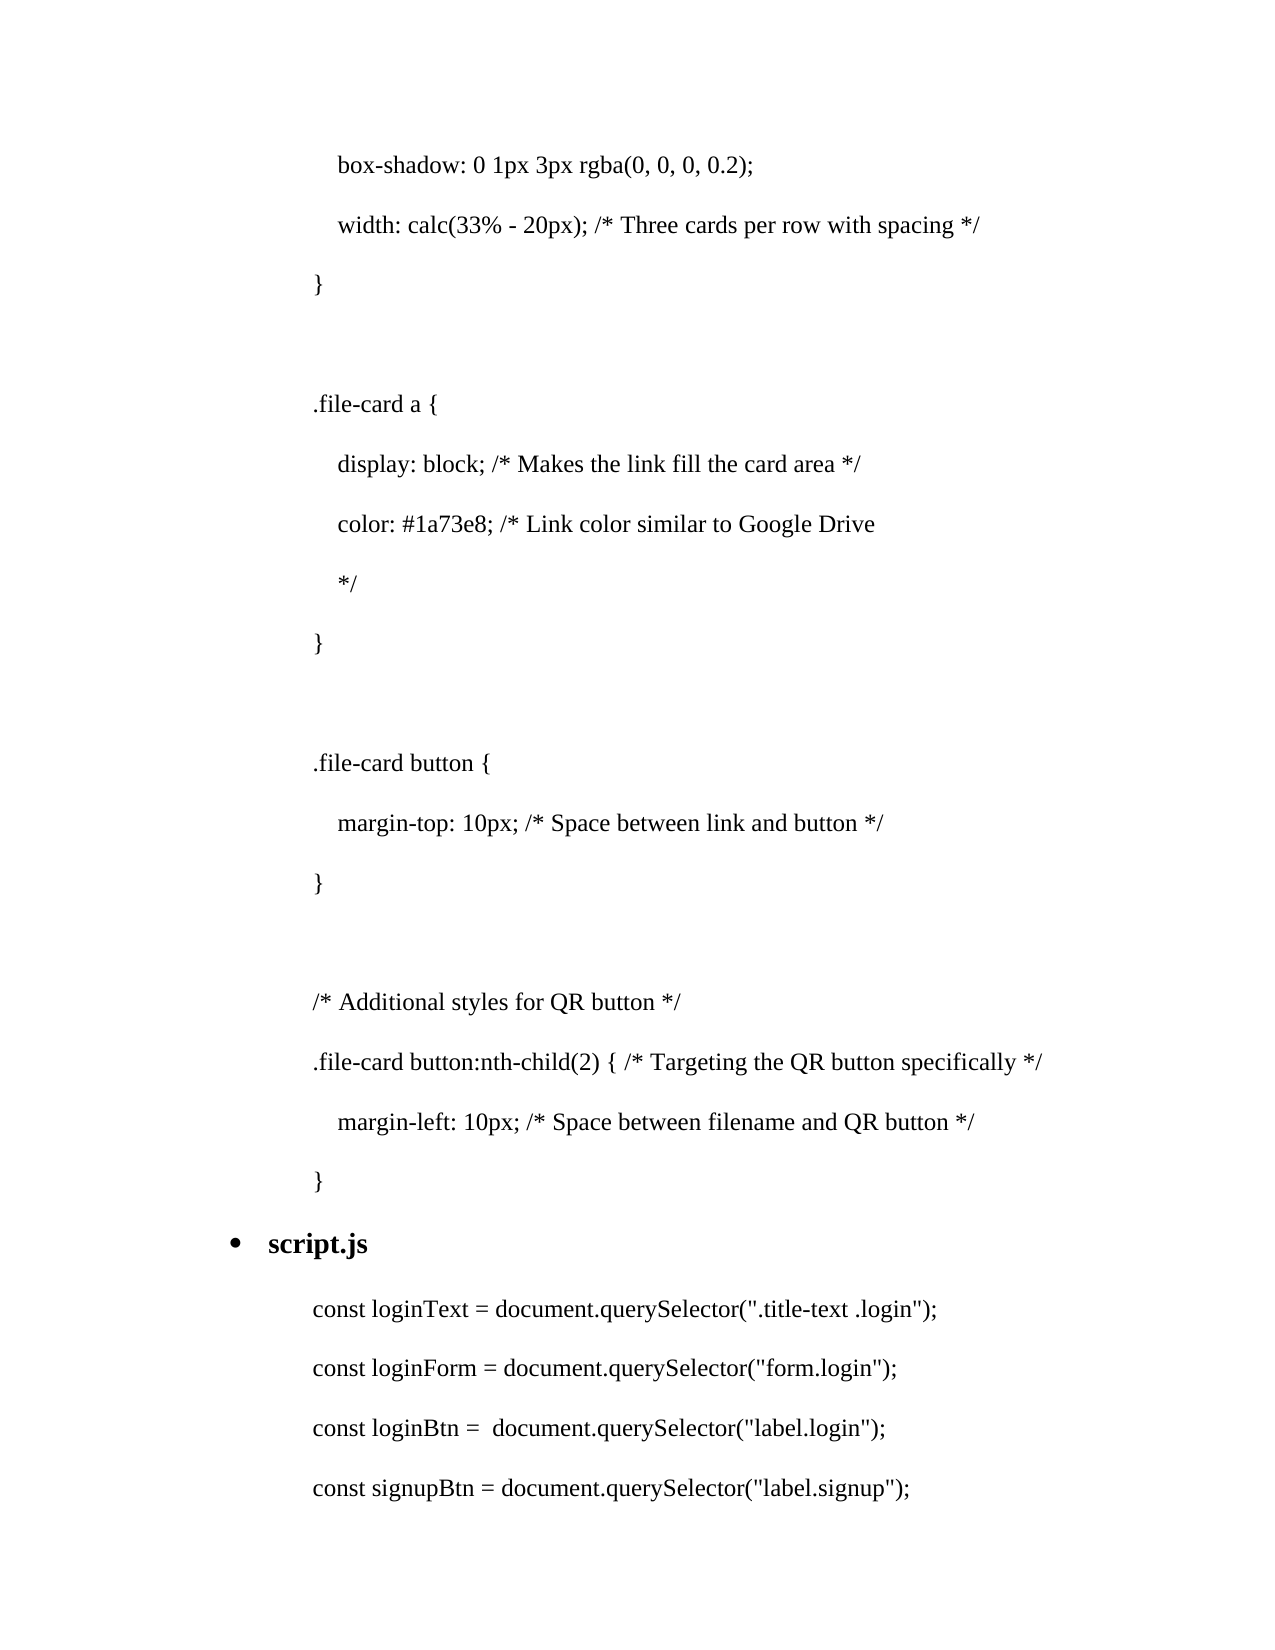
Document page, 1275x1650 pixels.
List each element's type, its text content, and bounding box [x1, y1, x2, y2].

text box-shadow: 0 1px 3px rgba(0, 0, 0, 0.2); [337, 150, 1108, 179]
text display: block; /* Makes the link fill the card area */ color: #1a73e8; /* Link color similar to Google Drive */ [337, 449, 901, 597]
text /* Additional styles for QR button */ [312, 987, 1108, 1016]
text const loginText = document.querySelector(".title-text .login"); const loginForm = document.querySelector("form.login"); const loginBtn = document.querySelector("label.login"); const signupBtn = document.querySelector("label.signup"); [312, 1294, 939, 1502]
text width: calc(33% - 20px); /* Three cards per row with spacing */ [337, 210, 1108, 238]
text } [312, 628, 1108, 657]
text .file-card a { [312, 389, 1108, 418]
text } [312, 269, 1108, 298]
text } [312, 1167, 1108, 1195]
subtitle script.js [230, 1227, 1108, 1260]
text } [312, 868, 1108, 897]
text margin-top: 10px; /* Space between link and button */ [337, 808, 1108, 837]
text .file-card button { [312, 748, 1108, 777]
text .file-card button:nth-child(2) { /* Targeting the QR button specifically */ margin-left: 10px; /* Space between filename and QR button */ [312, 1047, 1043, 1136]
